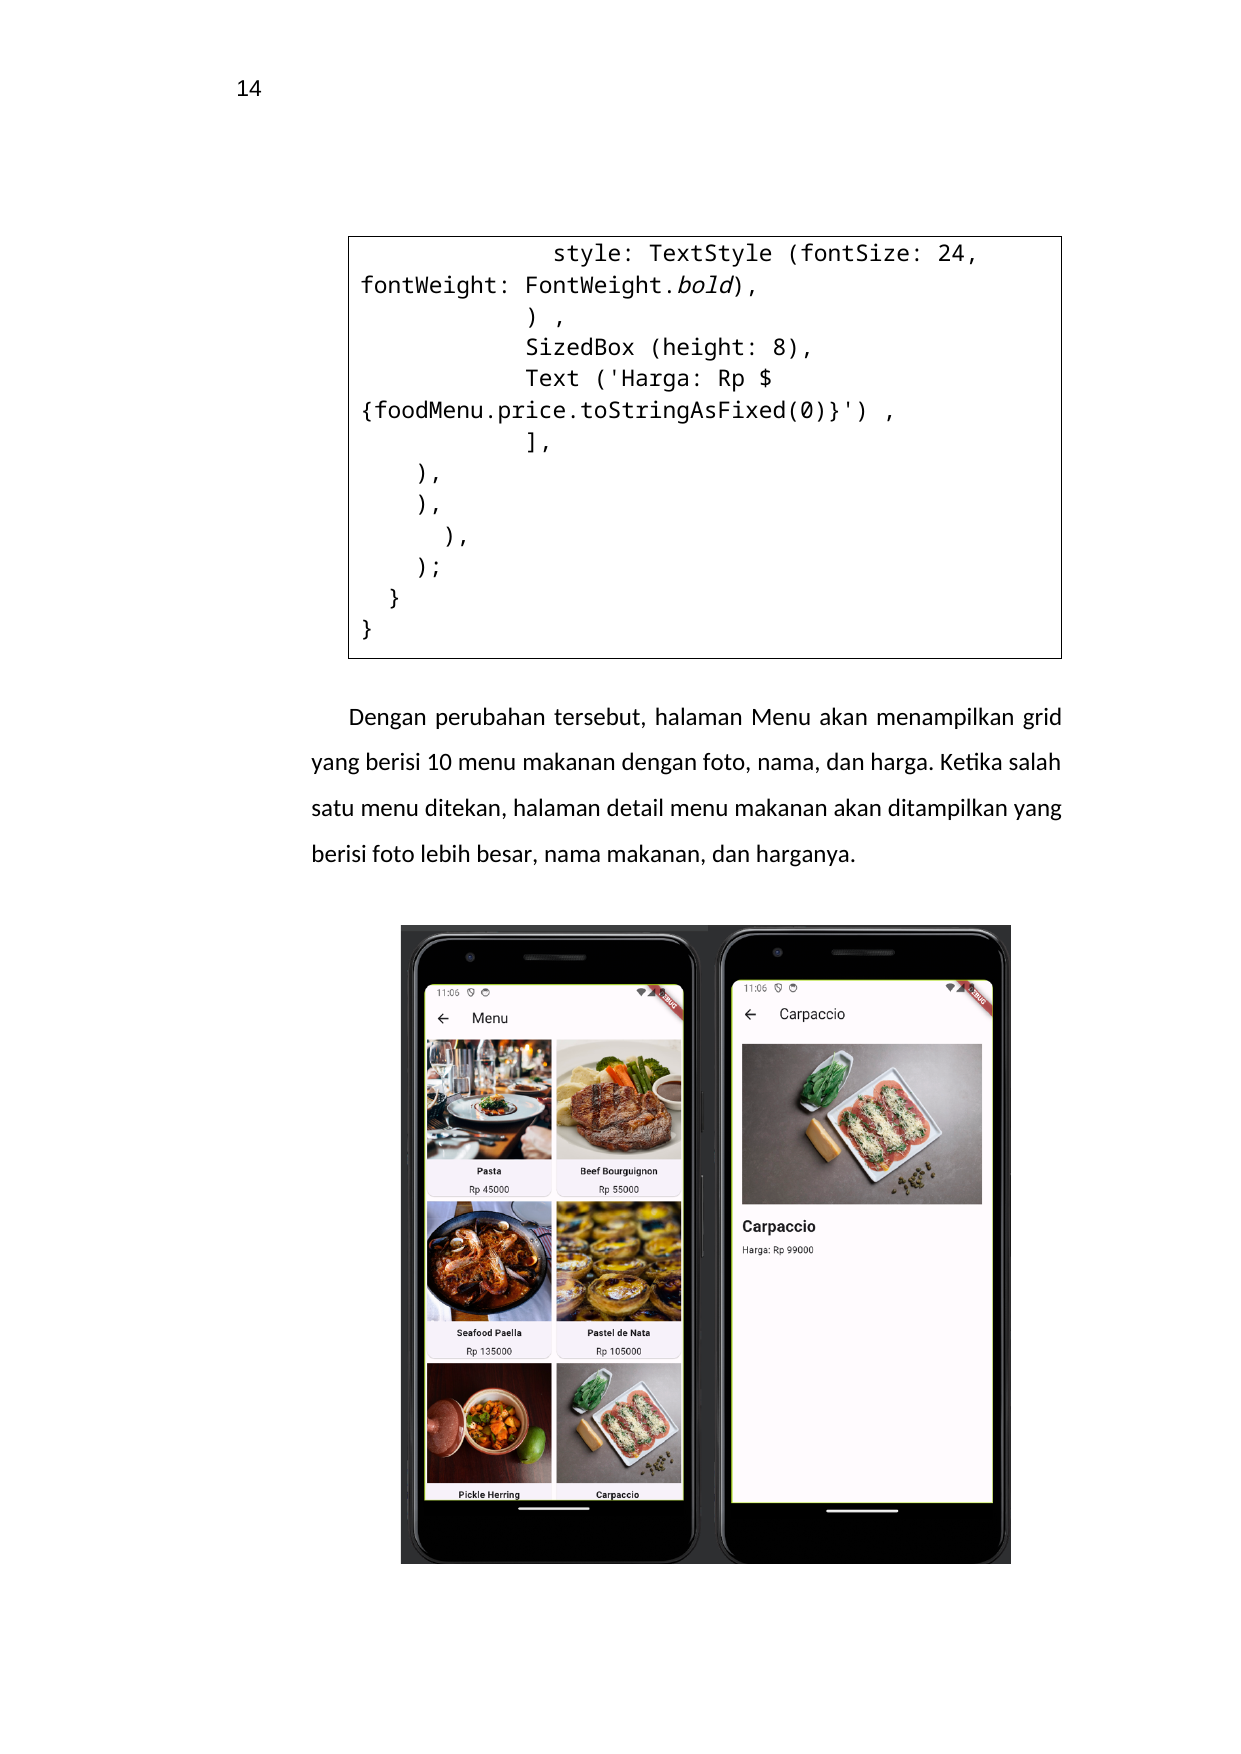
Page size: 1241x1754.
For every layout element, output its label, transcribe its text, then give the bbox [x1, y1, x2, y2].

picture [400, 925, 1011, 1564]
text Dengan perubahan tersebut, halaman Menu akan menampilkan grid yang berisi 10 menu makanan dengan foto, nama, dan harga. Ketika salah satu menu ditekan, halaman detail menu makanan akan ditampilkan yang berisi foto lebih besar, nama makanan, dan harganya. [311, 701, 1063, 868]
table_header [349, 237, 1061, 658]
